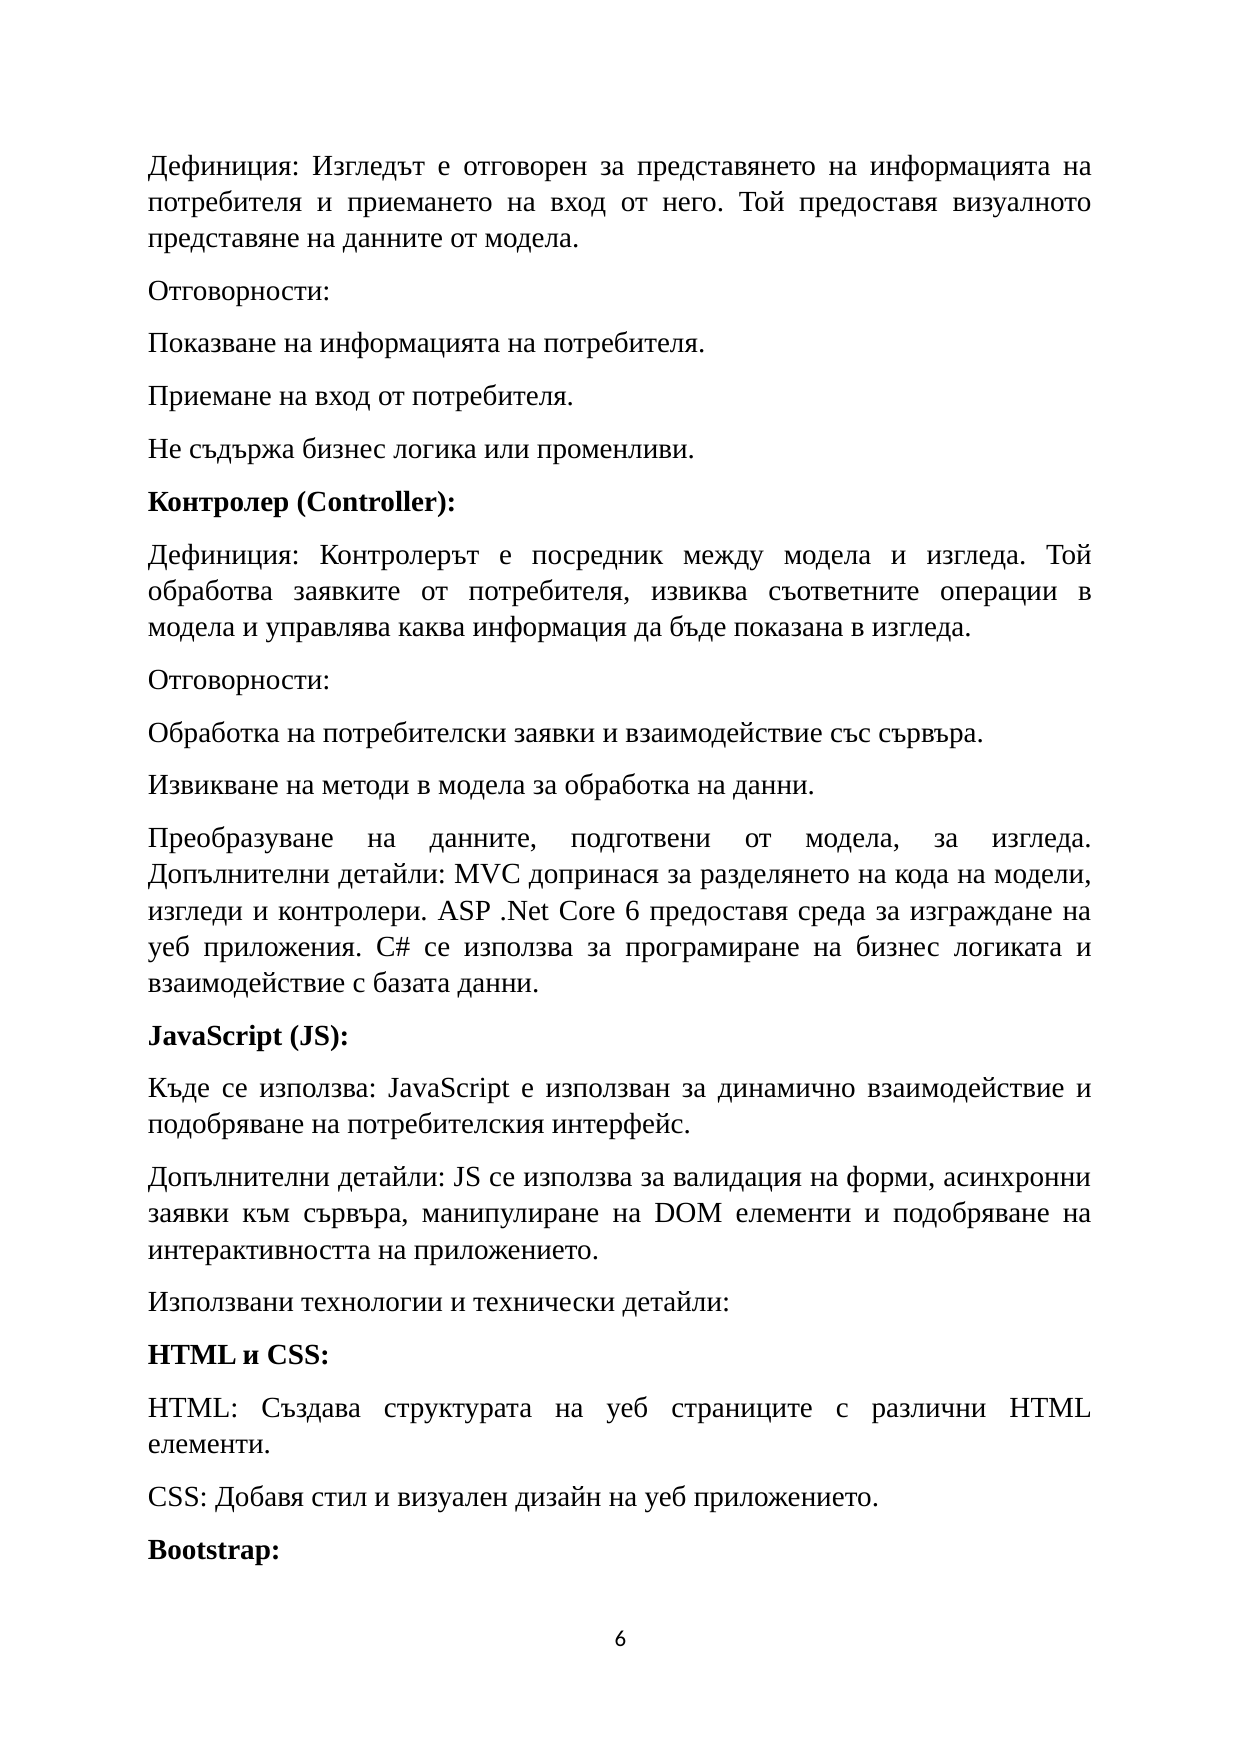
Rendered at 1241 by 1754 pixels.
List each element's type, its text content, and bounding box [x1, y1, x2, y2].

text Показване на информацията на потребителя. [148, 326, 1093, 359]
text Преобразуване на данните, подготвени от модела, за изгледа. Допълнителни детайли: MVC допринася за разделянето на кода на модели, изгледи и контролери. ASP .Net Core 6 предоставя среда за изграждане на уеб приложения. C# се използва за програмиране на бизнес логиката и взаимодействие с базата данни. [148, 820, 1093, 998]
text Извикване на методи в модела за обработка на данни. [148, 767, 1093, 801]
text CSS: Добавя стил и визуален дизайн на уеб приложението. [148, 1479, 1093, 1513]
text Отговорности: [148, 662, 1093, 695]
text Bootstrap: [148, 1532, 1093, 1566]
text Дефиниция: Изгледът е отговорен за представянето на информацията на потребителя и приемането на вход от него. Той предоставя визуалното представяне на данните от модела. [148, 148, 1093, 253]
text HTML: Създава структурата на уеб страниците с различни HTML елементи. [148, 1390, 1093, 1460]
text Контролер (Controller): [148, 484, 1093, 517]
text Не съдържа бизнес логика или променливи. [148, 431, 1093, 465]
text Обработка на потребителски заявки и взаимодействие със сървъра. [148, 715, 1093, 748]
text Допълнителни детайли: JS се използва за валидация на форми, асинхронни заявки към сървъра, манипулиране на DOM елементи и подобряване на интерактивността на приложението. [148, 1159, 1093, 1265]
text Приемане на вход от потребителя. [148, 378, 1093, 412]
text Отговорности: [148, 273, 1093, 306]
text HTML и CSS: [148, 1337, 1093, 1371]
text Използвани технологии и технически детайли: [148, 1284, 1093, 1318]
text Къде се използва: JavaScript е използван за динамично взаимодействие и подобряване на потребителския интерфейс. [148, 1071, 1093, 1140]
text Дефиниция: Контролерът е посредник между модела и изгледа. Той обработва заявките от потребителя, извиква съответните операции в модела и управлява каква информация да бъде показана в изгледа. [148, 537, 1093, 643]
text JavaScript (JS): [148, 1018, 1093, 1051]
